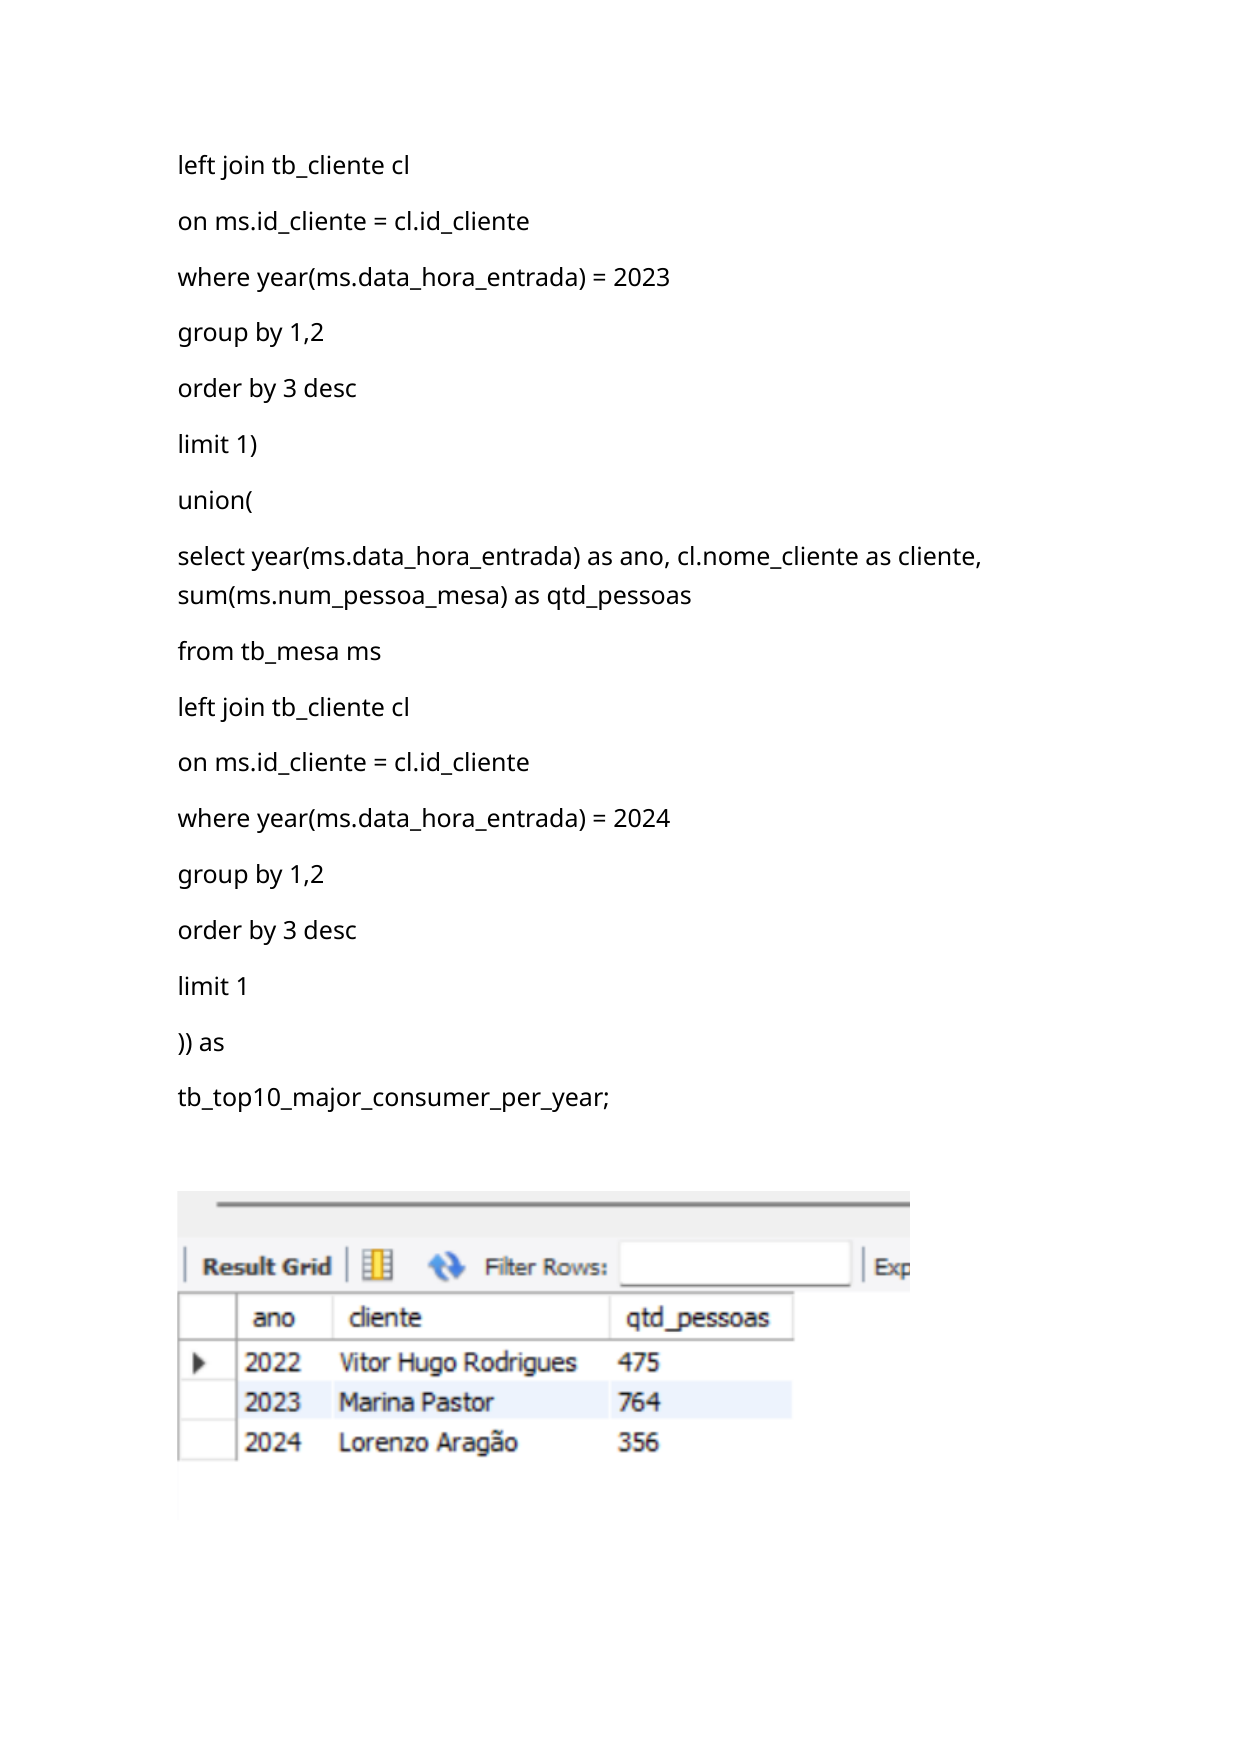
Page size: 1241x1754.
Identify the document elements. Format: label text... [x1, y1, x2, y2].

text limit 1 [177, 968, 1063, 1002]
text left join tb_cliente cl [177, 148, 1063, 182]
picture [177, 1191, 910, 1520]
text group by 1,2 [177, 315, 1063, 349]
text union( [177, 483, 1063, 517]
text )) as [177, 1024, 1063, 1058]
text order by 3 desc [177, 371, 1063, 405]
text on ms.id_cliente = cl.id_cliente [177, 203, 1063, 237]
text limit 1) [177, 427, 1063, 461]
text where year(ms.data_hora_entrada) = 2024 [177, 801, 1063, 835]
text from tb_mesa ms [177, 633, 1063, 667]
text select year(ms.data_hora_entrada) as ano, cl.nome_cliente as cliente, sum(ms.num_pessoa_mesa) as qtd_pessoas [177, 538, 1063, 612]
text where year(ms.data_hora_entrada) = 2023 [177, 259, 1063, 293]
text on ms.id_cliente = cl.id_cliente [177, 745, 1063, 779]
text left join tb_cliente cl [177, 689, 1063, 723]
text order by 3 desc [177, 913, 1063, 947]
text group by 1,2 [177, 857, 1063, 891]
text tb_top10_major_consumer_per_year; [177, 1080, 1063, 1114]
